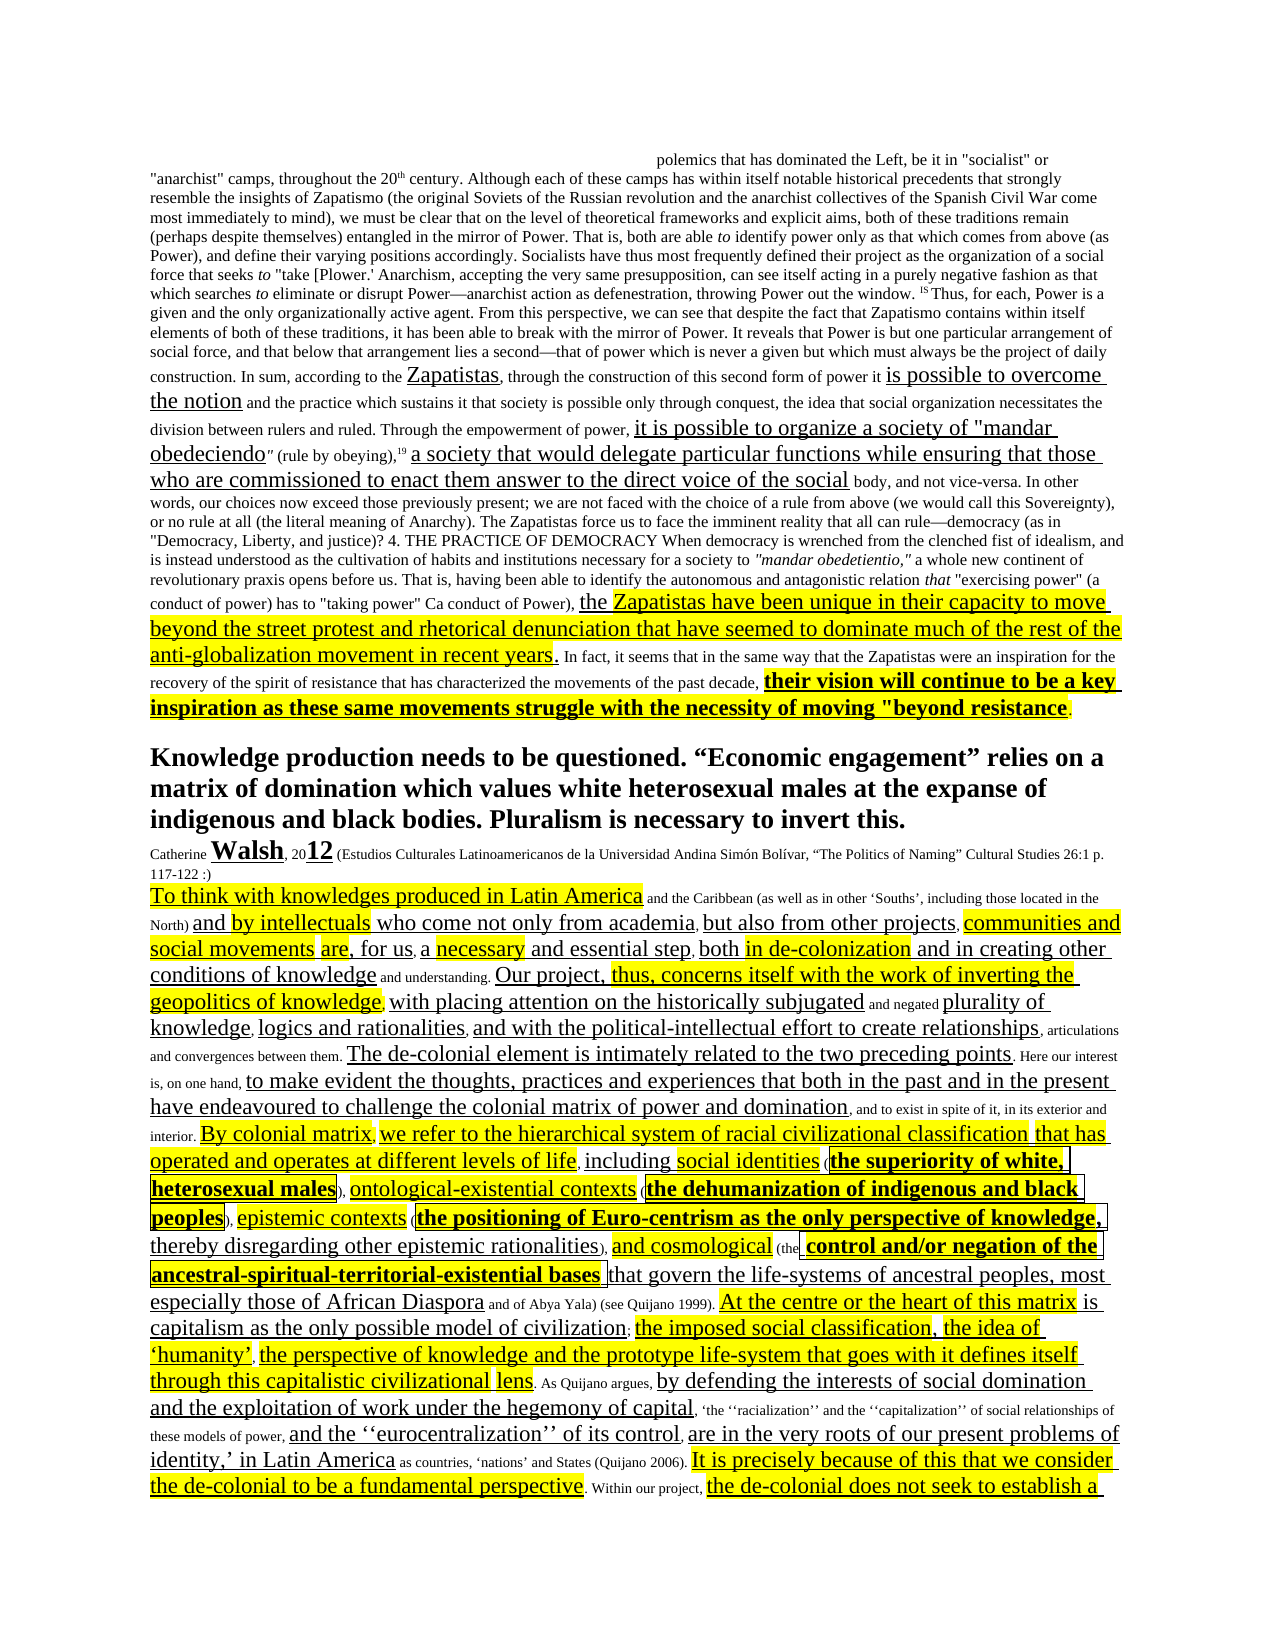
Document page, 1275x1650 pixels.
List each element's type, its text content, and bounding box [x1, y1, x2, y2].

text Catherine Walsh, 2012 (Estudios Culturales Latinoamericanos de la Universidad Andina Simón Bolívar, “The Politics of Naming” Cultural Studies 26:1 p. 117-122 :) [150, 834, 1125, 882]
subtitle Knowledge production needs to be questioned. “Economic engagement” relies on a matrix of domination which values white heterosexual males at the expanse of indigenous and black bodies. Pluralism is necessary to invert this. [150, 741, 1125, 834]
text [150, 882, 1125, 1499]
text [150, 150, 1125, 720]
